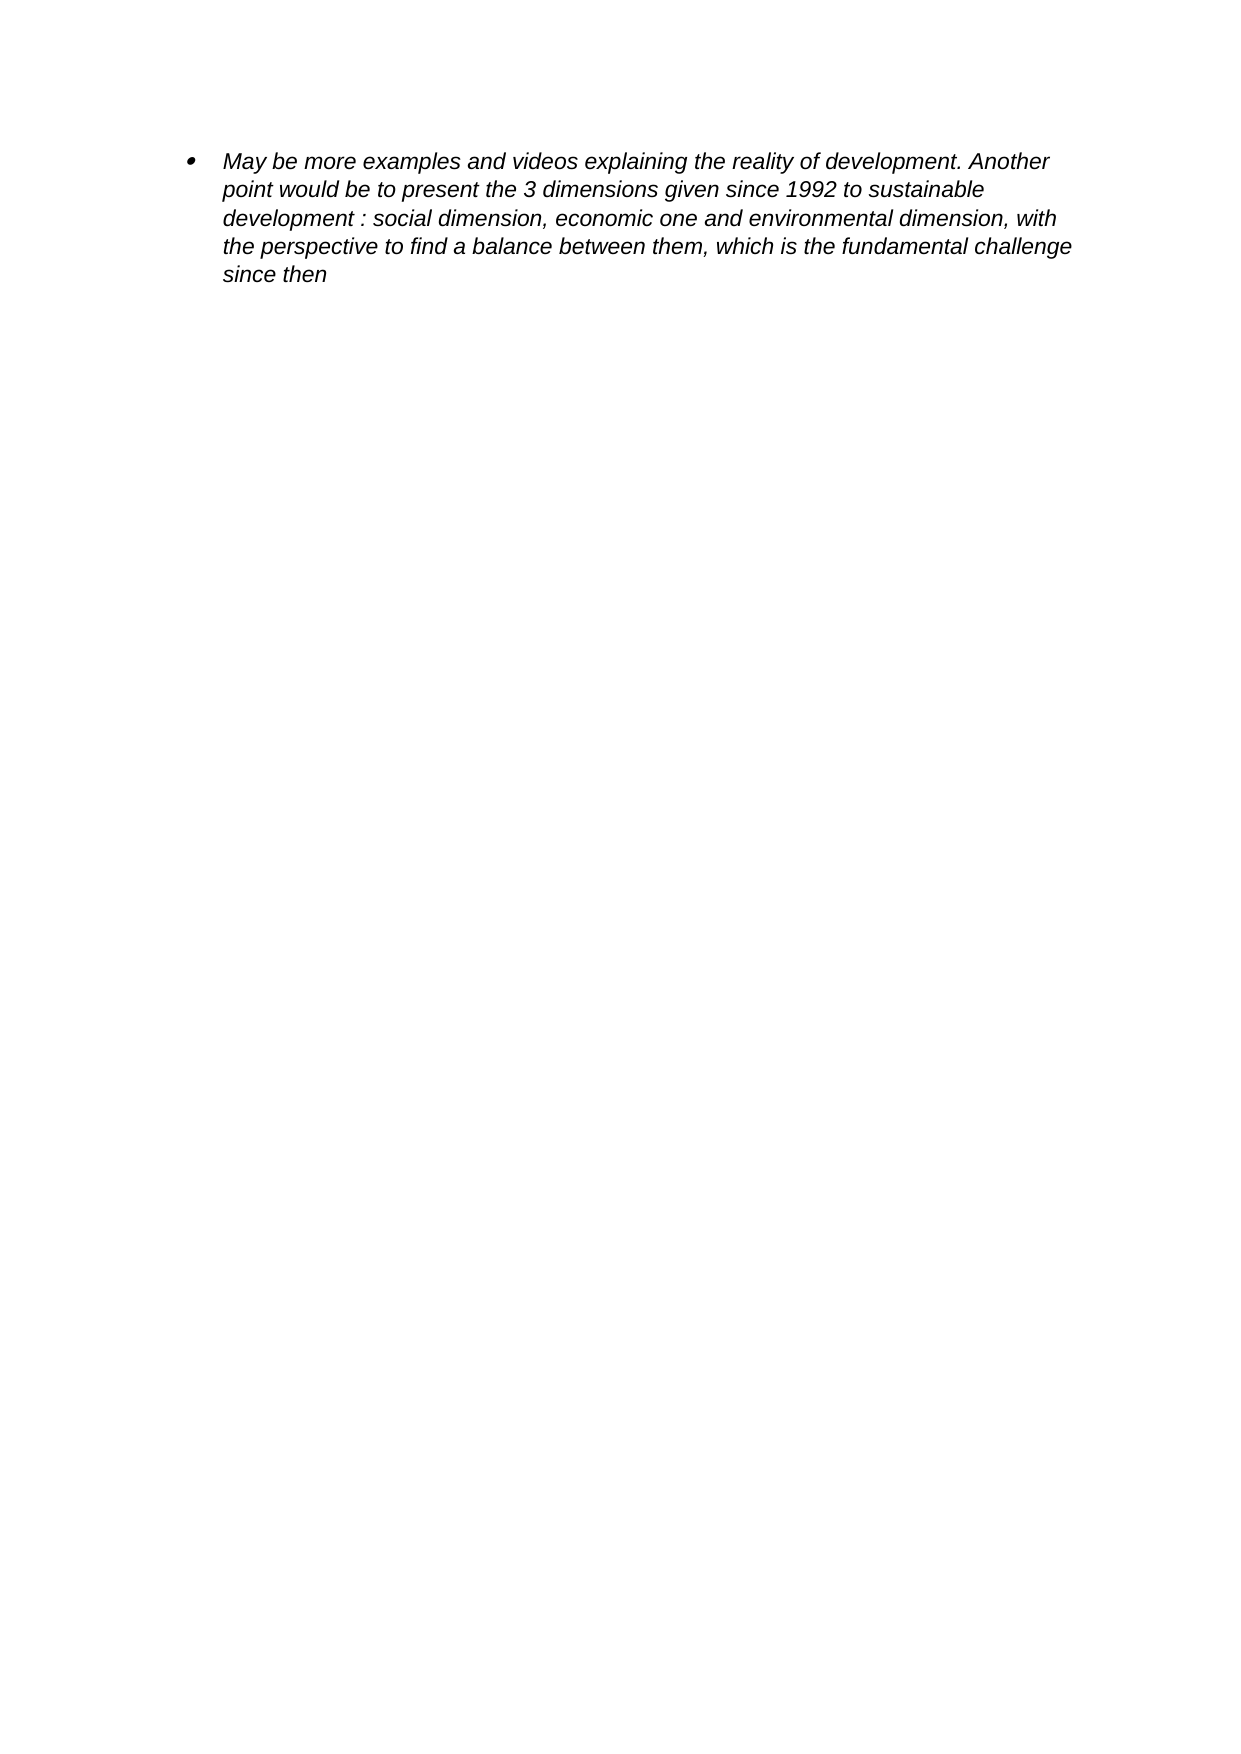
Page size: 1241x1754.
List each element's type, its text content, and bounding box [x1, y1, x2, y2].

list May be more examples and videos explaining the reality of development. Another point would be to present the 3 dimensions given since 1992 to sustainable development : social dimension, economic one and environmental dimension, with the perspective to find a balance between them, which is the fundamental challenge since then [185, 148, 1093, 288]
